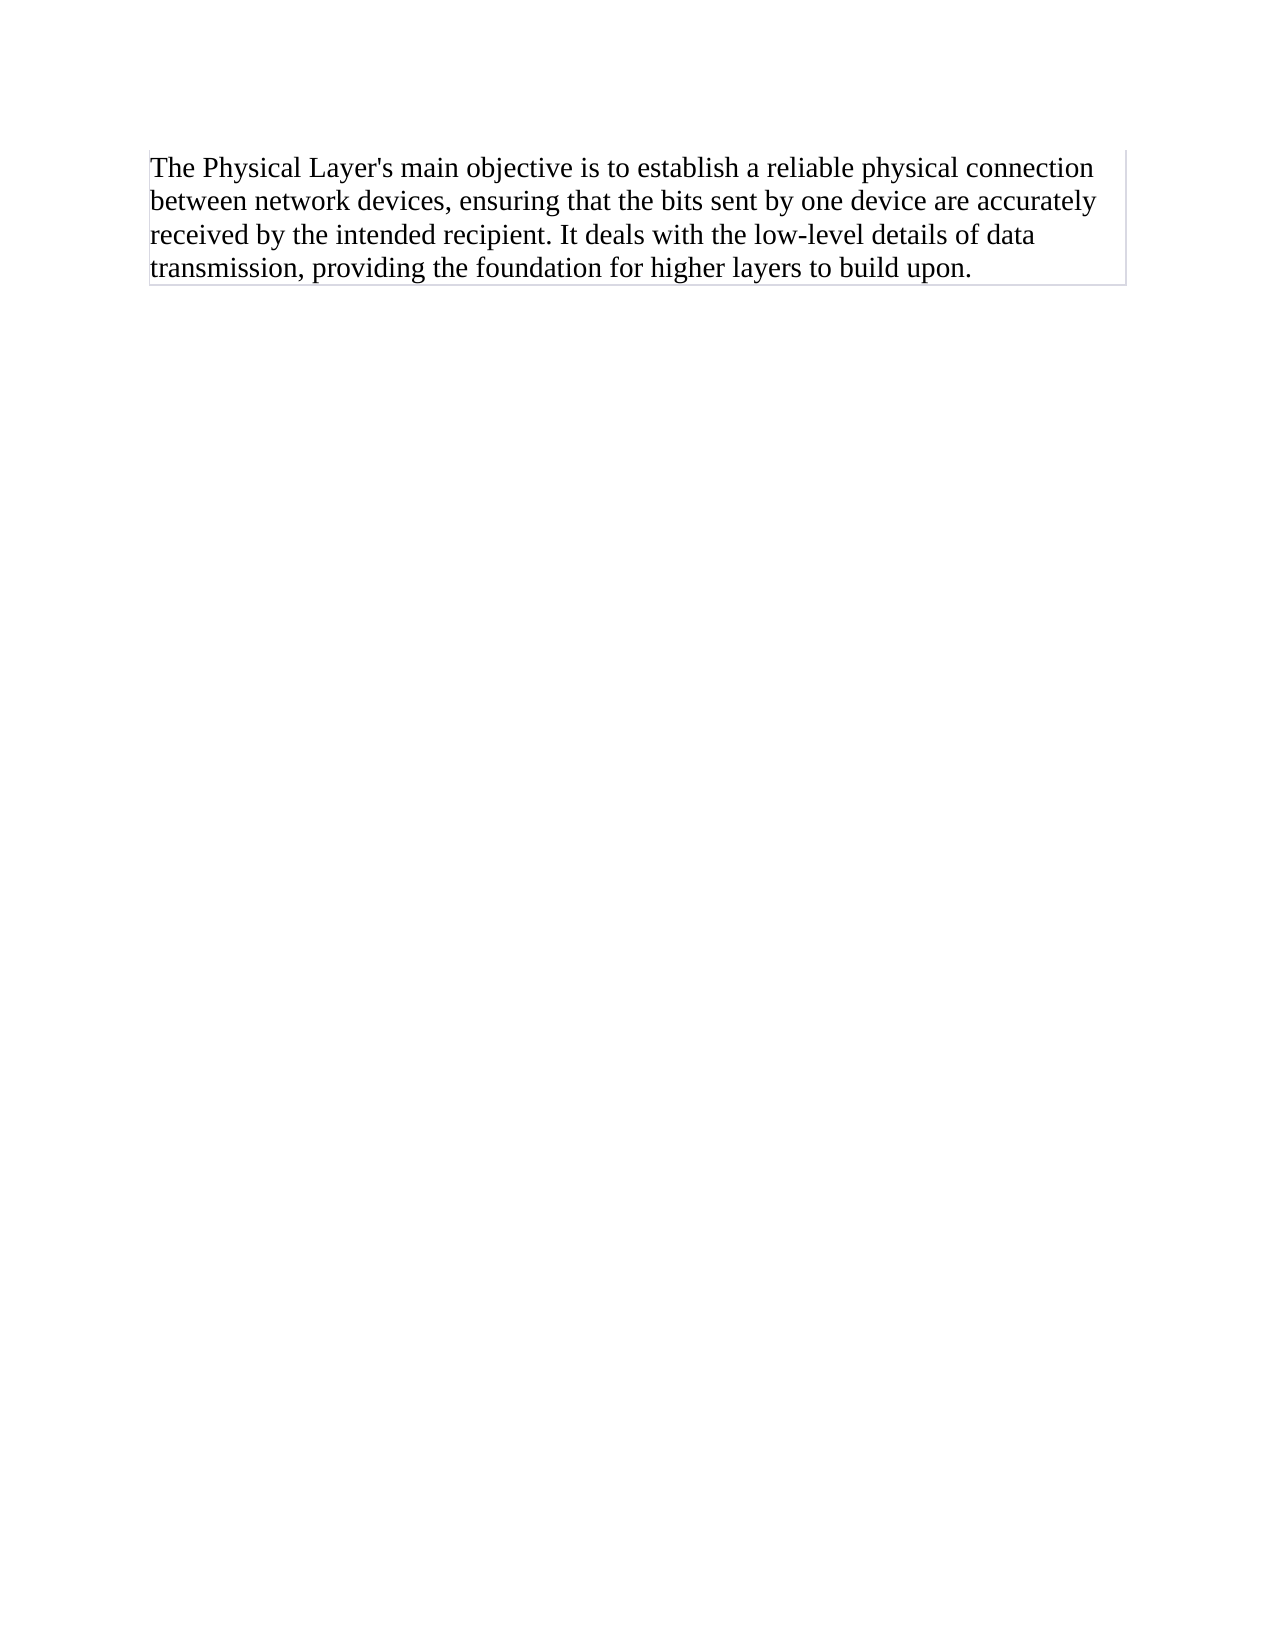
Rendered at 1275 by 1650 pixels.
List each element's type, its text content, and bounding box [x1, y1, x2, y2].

text The Physical Layer's main objective is to establish a reliable physical connection between network devices, ensuring that the bits sent by one device are accurately received by the intended recipient. It deals with the low-level details of data transmission, providing the foundation for higher layers to build upon. [150, 150, 1125, 284]
